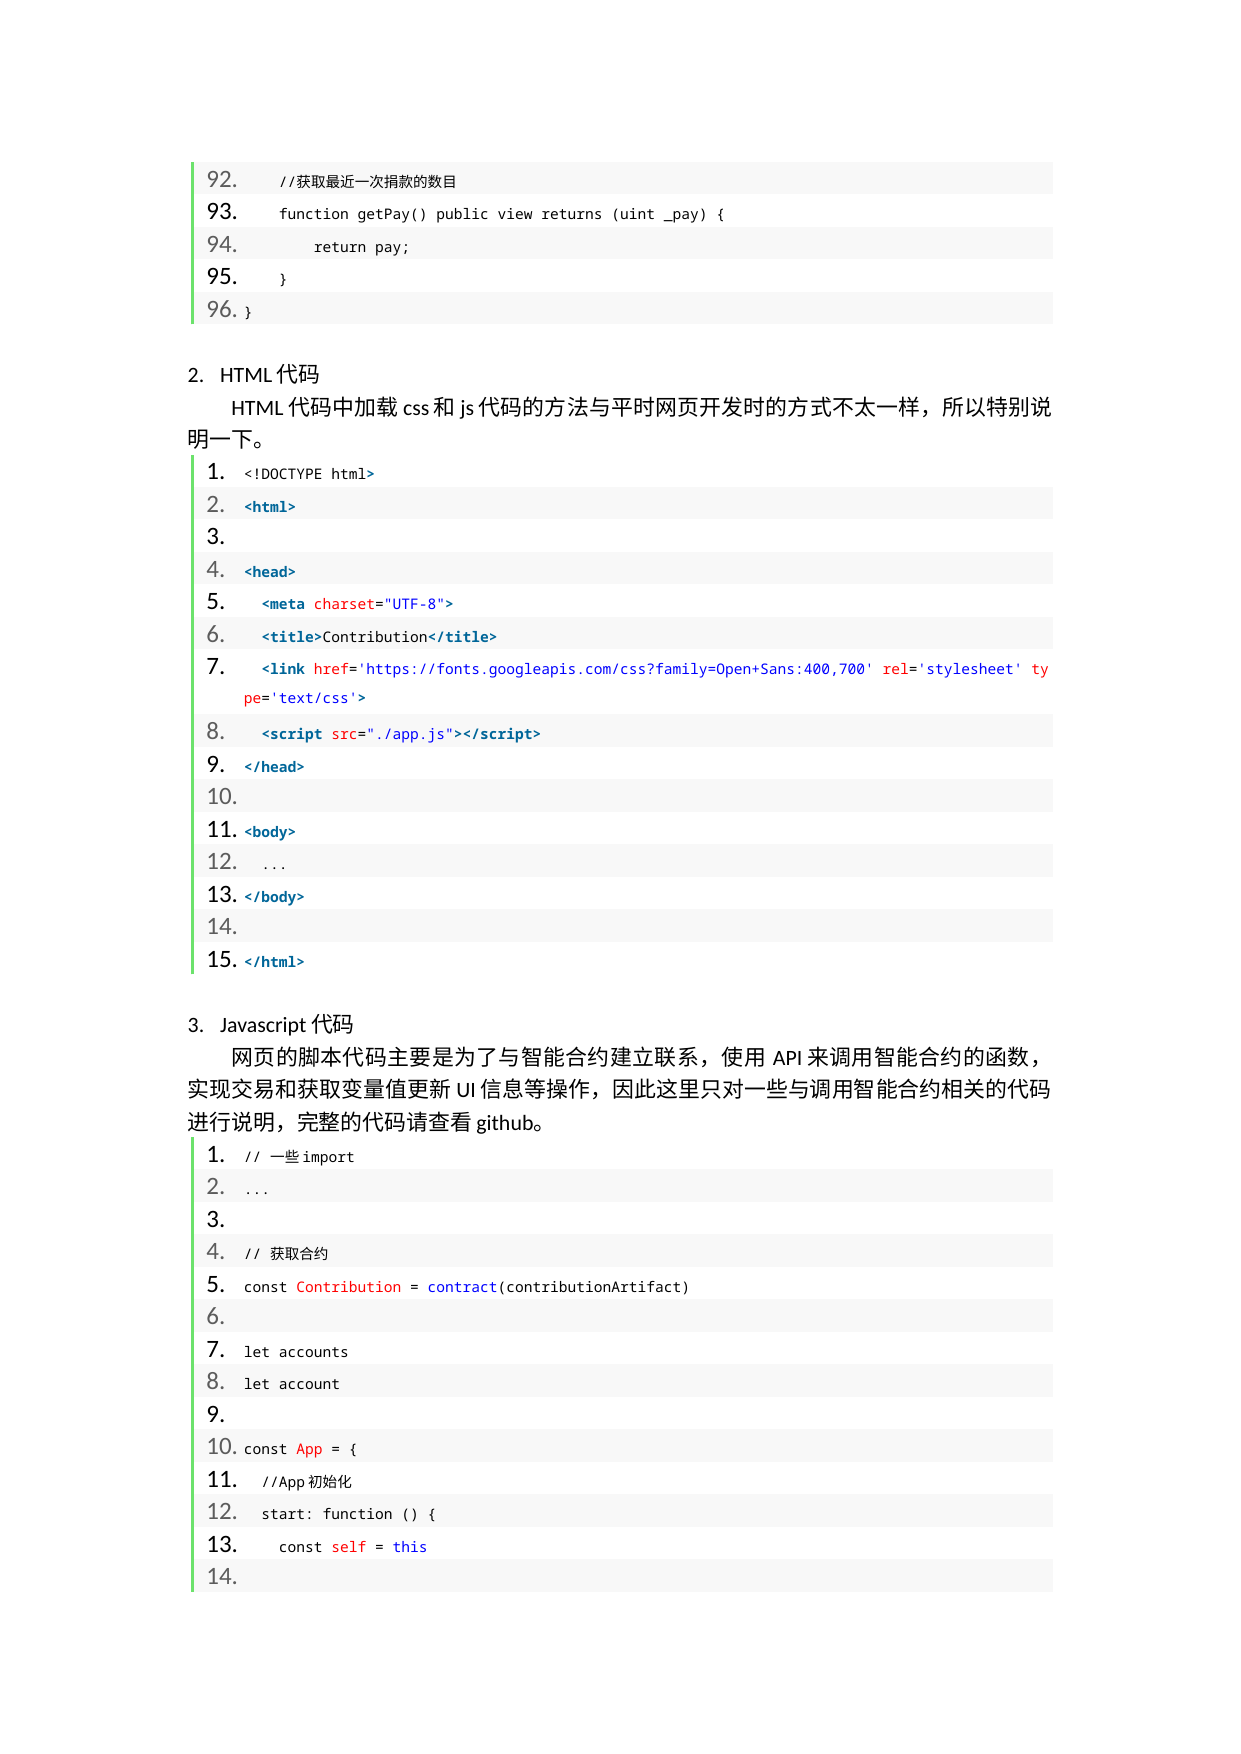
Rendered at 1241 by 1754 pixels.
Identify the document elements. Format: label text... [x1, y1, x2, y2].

list <html> [194, 487, 1053, 519]
list <body> [194, 812, 1053, 844]
list const self = this [194, 1527, 1053, 1559]
list function getPay() public view returns (uint _pay) { [194, 194, 1053, 227]
list ... [194, 844, 1053, 877]
list } [194, 259, 1053, 292]
list ... [194, 1169, 1053, 1202]
list let accounts [194, 1332, 1053, 1364]
list // 一些import [194, 1137, 1053, 1169]
list <title>Contribution</title> [194, 617, 1053, 649]
list <meta charset="UTF-8"> [194, 584, 1053, 617]
list } [194, 292, 1053, 324]
list let account [194, 1364, 1053, 1397]
list </head> [194, 747, 1053, 779]
list return pay; [194, 227, 1053, 259]
list <link href='https://fonts.googleapis.com/css?family=Open+Sans:400,700' rel='stylesheet' type='text/css'> [194, 649, 1053, 714]
list start: function () { [194, 1494, 1053, 1527]
list <script src="./app.js"></script> [194, 714, 1053, 747]
list </html> [194, 942, 1053, 974]
list HTML代码 [187, 357, 1053, 389]
list // 获取合约 [194, 1234, 1053, 1267]
list //App初始化 [194, 1462, 1053, 1494]
list //获取最近一次捐款的数目 [194, 162, 1053, 194]
list </body> [194, 877, 1053, 909]
list HTML代码中加载css和js代码的方法与平时网页开发时的方式不太一样，所以特别说明一下。 [187, 389, 1053, 454]
list <head> [194, 552, 1053, 584]
list 网页的脚本代码主要是为了与智能合约建立联系，使用API来调用智能合约的函数，实现交易和获取变量值更新UI信息等操作，因此这里只对一些与调用智能合约相关的代码进行说明，完整的代码请查看github。 [187, 1039, 1053, 1137]
list Javascript代码 [187, 1007, 1053, 1039]
list <!DOCTYPE html> [191, 454, 1053, 487]
list const Contribution = contract(contributionArtifact) [194, 1267, 1053, 1299]
list const App = { [194, 1429, 1053, 1462]
